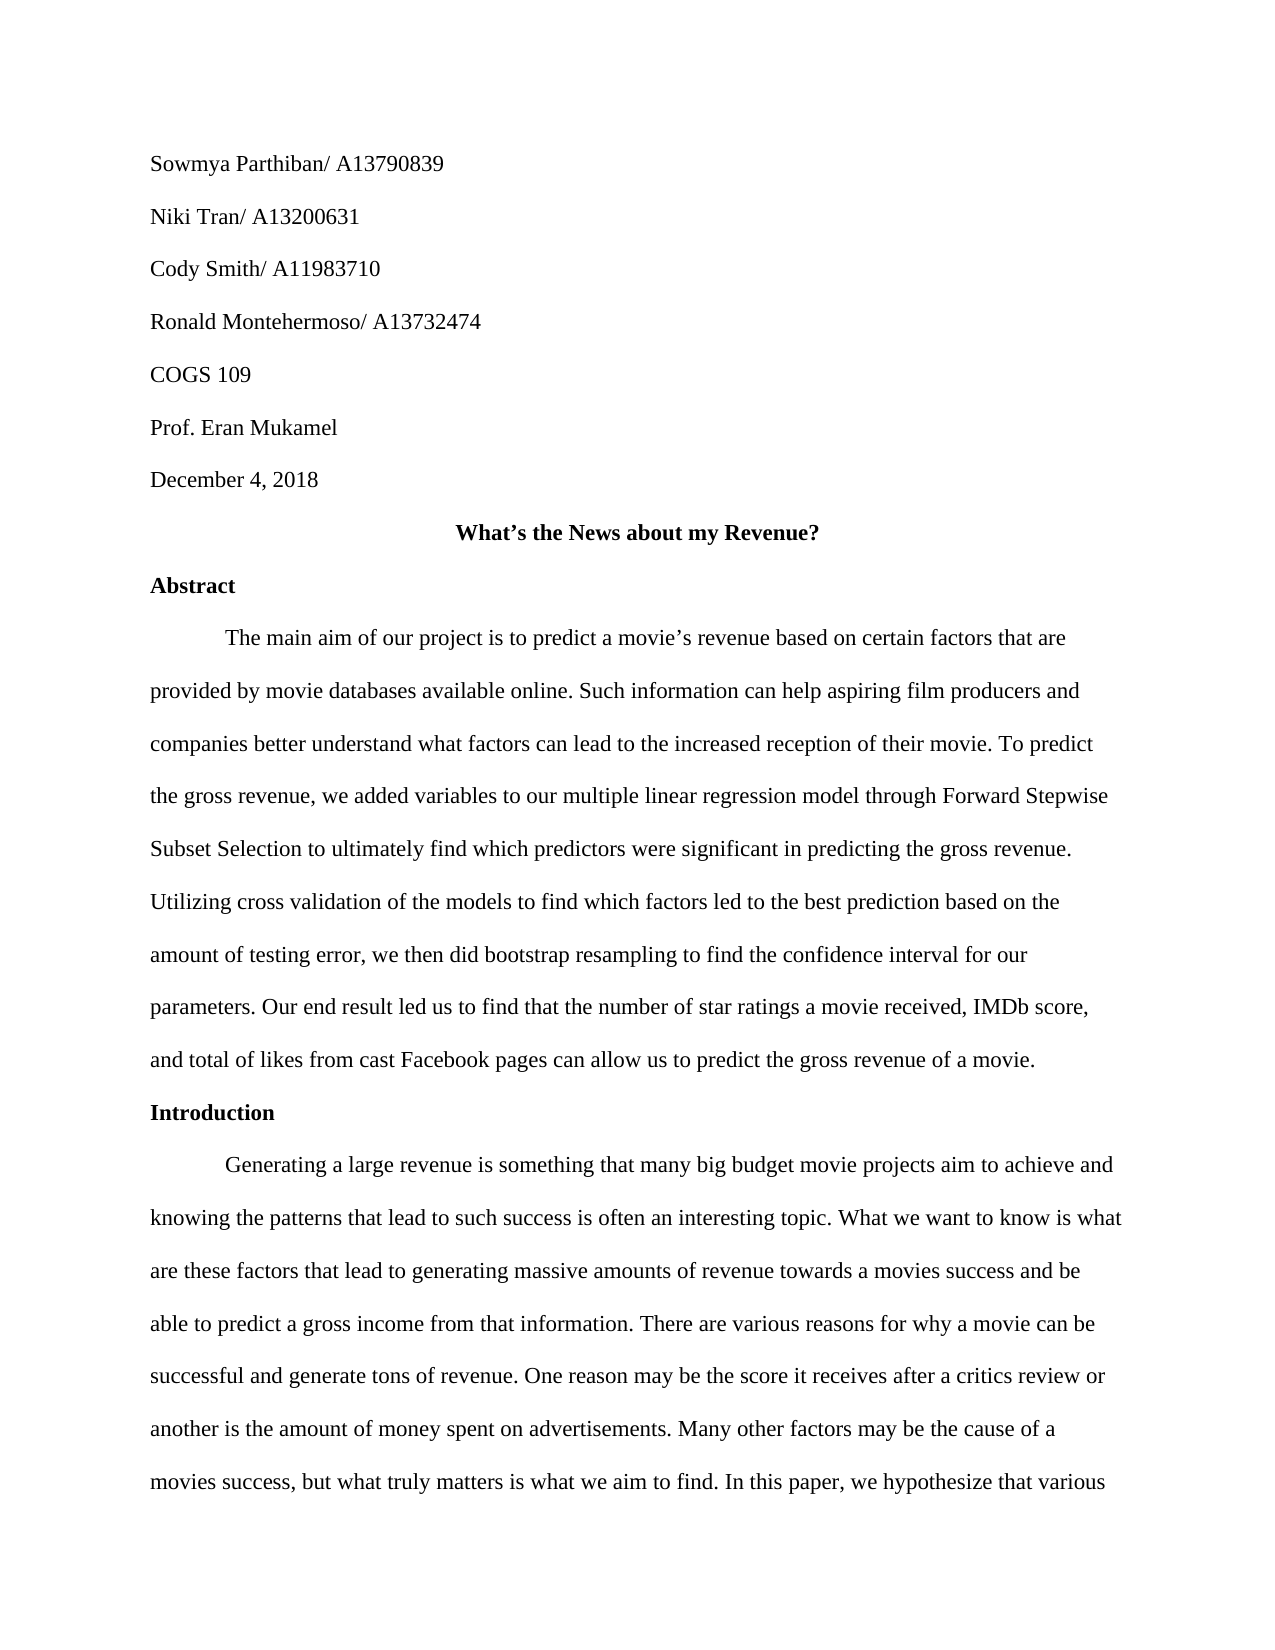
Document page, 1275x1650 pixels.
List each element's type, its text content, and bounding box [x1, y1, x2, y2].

text Ronald Montehermoso/ A13732474 [150, 308, 1125, 334]
text The main aim of our project is to predict a movie’s revenue based on certain factors that are provided by movie databases available online. Such information can help aspiring film producers and companies better understand what factors can lead to the increased reception of their movie. To predict the gross revenue, we added variables to our multiple linear regression model through Forward Stepwise Subset Selection to ultimately find which predictors were significant in predicting the gross revenue. Utilizing cross validation of the models to find which factors led to the best prediction based on the amount of testing error, we then did bootstrap resampling to find the confidence interval for our parameters. Our end result led us to find that the number of star ratings a movie received, IMDb score, and total of likes from cast Facebook pages can allow us to predict the gross revenue of a movie. [150, 624, 1125, 1072]
text December 4, 2018 [150, 466, 1125, 493]
text Abstract [150, 572, 1125, 598]
text COGS 109 [150, 361, 1125, 387]
text What’s the News about my Revenue? [150, 519, 1125, 545]
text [150, 1151, 1125, 1494]
text Prof. Eran Mukamel [150, 413, 1125, 440]
text Niki Tran/ A13200631 [150, 203, 1125, 229]
text Introduction [150, 1099, 1125, 1125]
text Cody Smith/ A11983710 [150, 255, 1125, 282]
text Sowmya Parthiban/ A13790839 [150, 150, 1125, 176]
